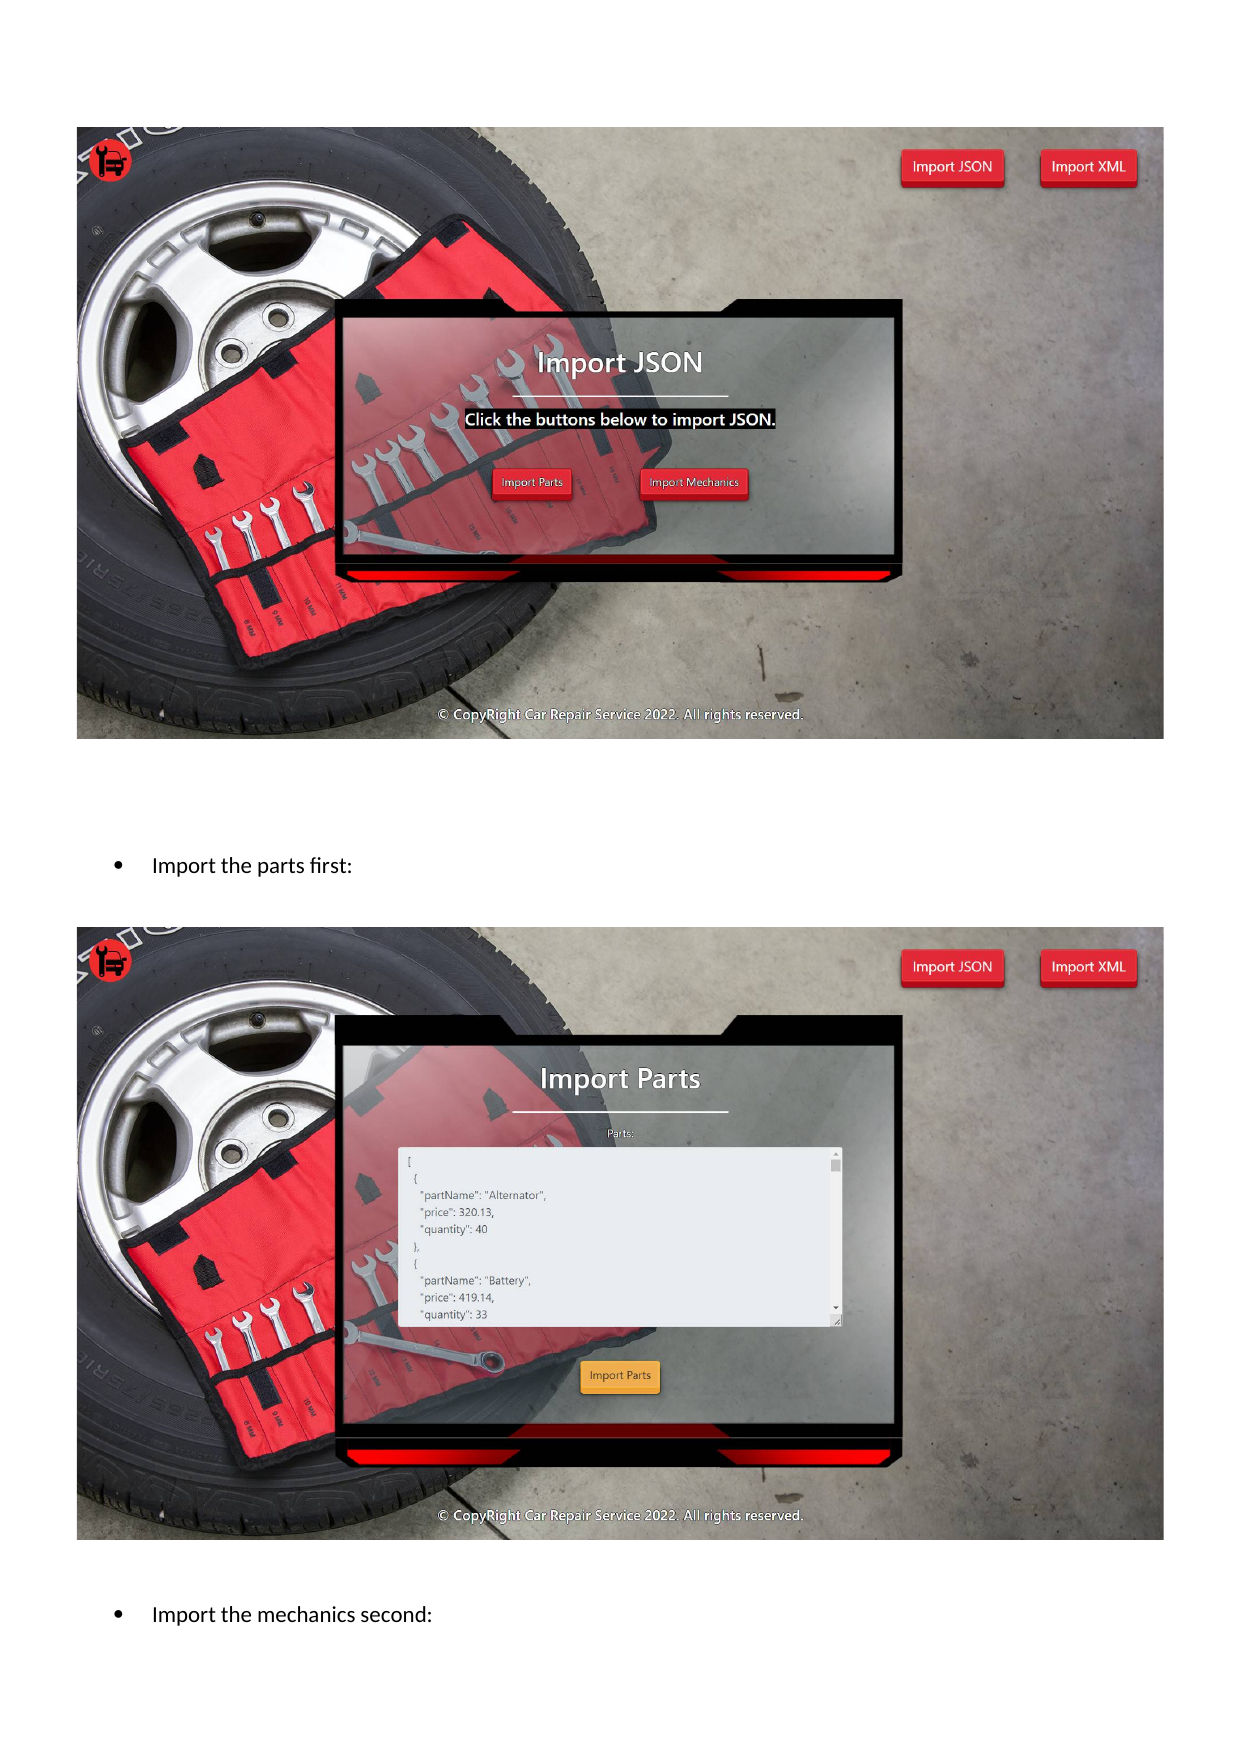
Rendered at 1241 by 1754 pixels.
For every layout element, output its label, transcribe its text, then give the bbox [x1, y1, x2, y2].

picture [76, 927, 1164, 1540]
list Import the mechanics second: [114, 1601, 1163, 1628]
list Import the parts first: [114, 851, 1163, 911]
picture [76, 127, 1164, 739]
